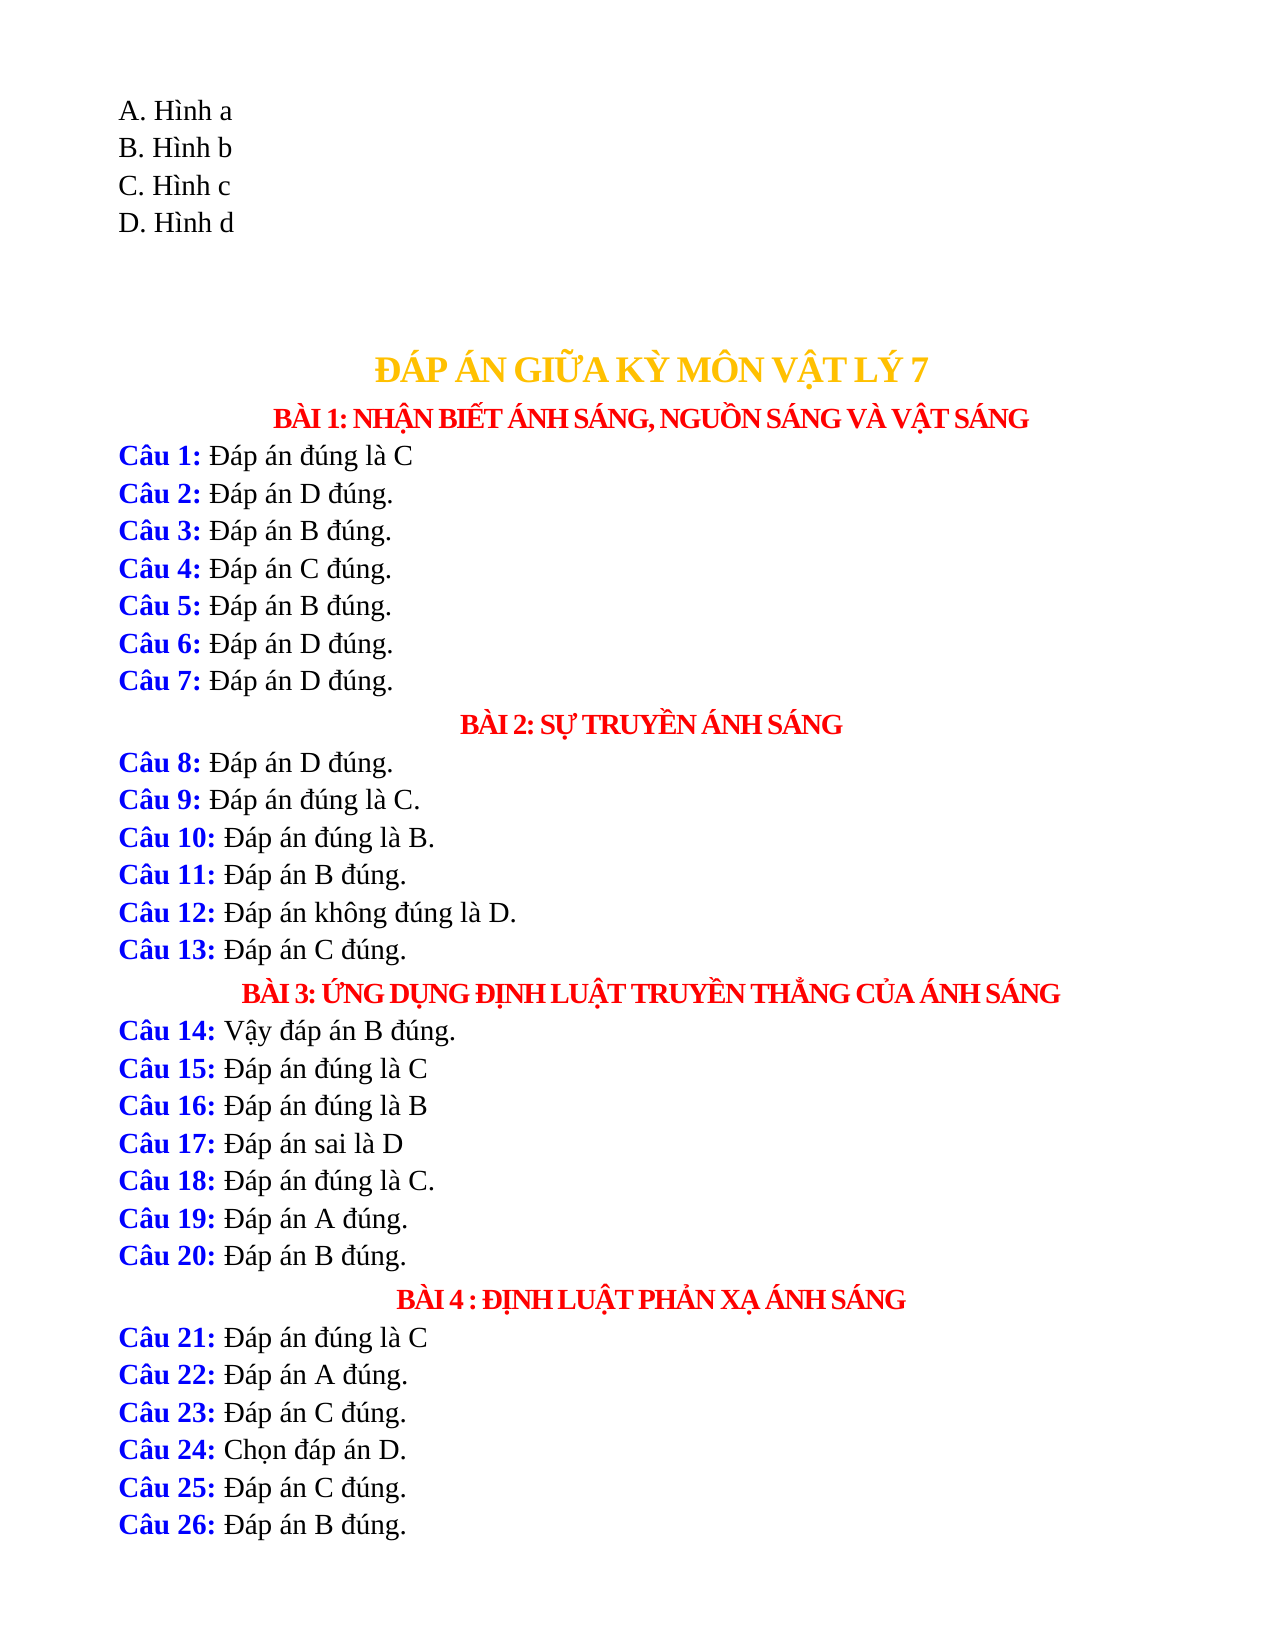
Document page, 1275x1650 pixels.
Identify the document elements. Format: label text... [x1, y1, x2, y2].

text Câu 7: Đáp án D đúng. [118, 659, 1186, 697]
text BÀI 3: ỨNG DỤNG ĐỊNH LUẬT TRUYỀN THẲNG CỦA ÁNH SÁNG [118, 966, 1186, 1009]
text Câu 17: Đáp án sai là D [118, 1122, 1186, 1159]
text Câu 22: Đáp án A đúng. [118, 1353, 1186, 1391]
text Câu 26: Đáp án B đúng. [118, 1503, 1186, 1541]
text Câu 16: Đáp án đúng là B [118, 1084, 1186, 1122]
text ĐÁP ÁN GIỮA KỲ MÔN VẬT LÝ 7 [118, 347, 1186, 391]
text BÀI 4 : ĐỊNH LUẬT PHẢN XẠ ÁNH SÁNG [118, 1272, 1186, 1316]
text Câu 12: Đáp án không đúng là D. [118, 891, 1186, 928]
text Câu 13: Đáp án C đúng. [118, 928, 1186, 966]
text Câu 4: Đáp án C đúng. [118, 547, 1186, 584]
text Câu 3: Đáp án B đúng. [118, 509, 1186, 547]
text C. Hình c [118, 164, 1186, 201]
text Câu 19: Đáp án A đúng. [118, 1197, 1186, 1234]
text Câu 6: Đáp án D đúng. [118, 622, 1186, 659]
text Câu 9: Đáp án đúng là C. [118, 778, 1186, 816]
text Câu 5: Đáp án B đúng. [118, 584, 1186, 622]
text A. Hình a [118, 89, 1186, 126]
text Câu 11: Đáp án B đúng. [118, 853, 1186, 891]
text Câu 10: Đáp án đúng là B. [118, 816, 1186, 853]
text Câu 1: Đáp án đúng là C [118, 434, 1186, 472]
text Câu 18: Đáp án đúng là C. [118, 1159, 1186, 1197]
text Câu 24: Chọn đáp án D. [118, 1428, 1186, 1466]
text B. Hình b [118, 126, 1186, 164]
text Câu 25: Đáp án C đúng. [118, 1466, 1186, 1503]
text Câu 8: Đáp án D đúng. [118, 741, 1186, 778]
text Câu 20: Đáp án B đúng. [118, 1234, 1186, 1272]
text BÀI 1: NHẬN BIẾT ÁNH SÁNG, NGUỒN SÁNG VÀ VẬT SÁNG [118, 391, 1186, 434]
text Câu 21: Đáp án đúng là C [118, 1316, 1186, 1353]
text Câu 23: Đáp án C đúng. [118, 1391, 1186, 1428]
text D. Hình d [118, 201, 1186, 239]
text BÀI 2: SỰ TRUYỀN ÁNH SÁNG [118, 697, 1186, 741]
text Câu 15: Đáp án đúng là C [118, 1047, 1186, 1084]
text Câu 14: Vậy đáp án B đúng. [118, 1009, 1186, 1047]
text Câu 2: Đáp án D đúng. [118, 472, 1186, 509]
